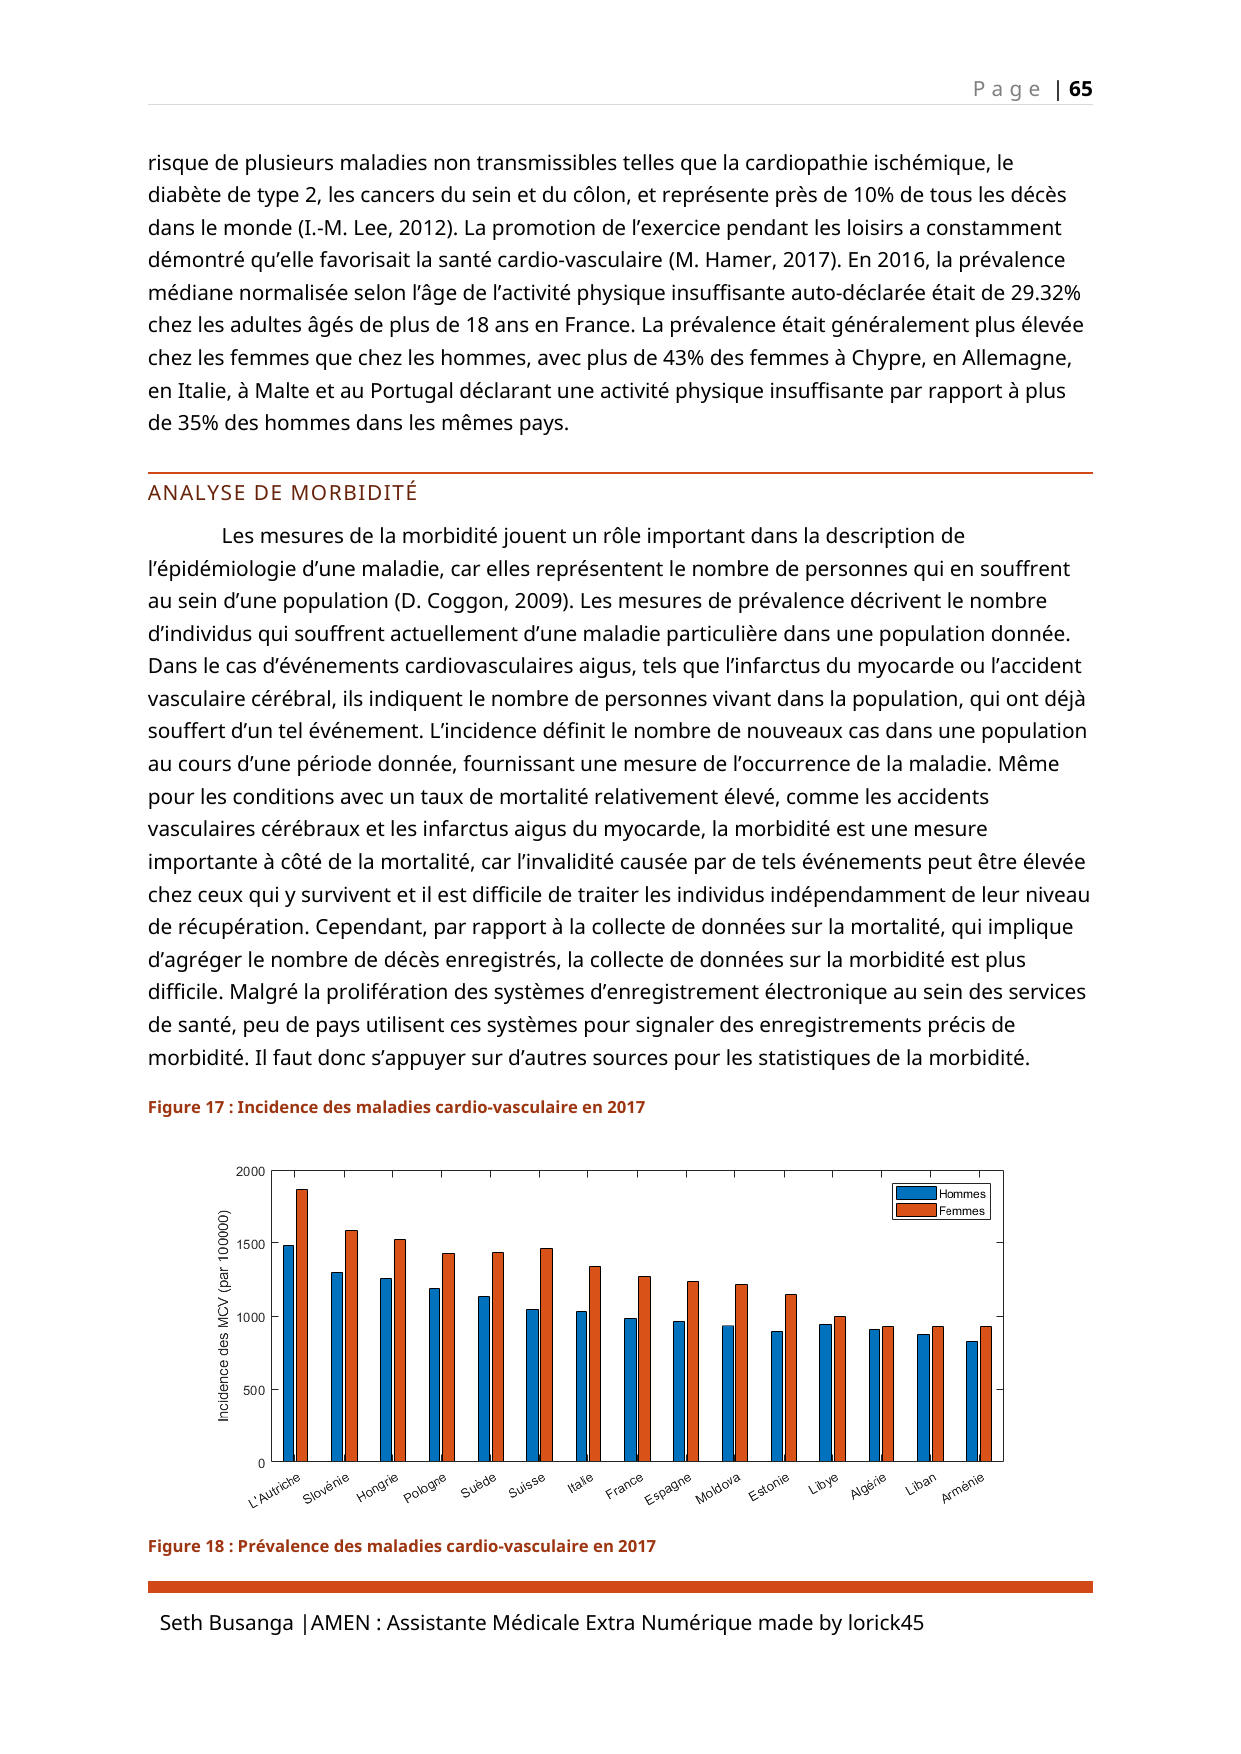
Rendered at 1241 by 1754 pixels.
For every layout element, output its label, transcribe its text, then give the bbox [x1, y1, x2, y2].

subtitle Analyse de morbidité [148, 474, 1093, 506]
text Les mesures de la morbidité jouent un rôle important dans la description de l’épidémiologie d’une maladie, car elles représentent le nombre de personnes qui en souffrent au sein d’une population. Les mesures de prévalence décrivent le nombre d’individus qui souffrent actuellement d’une maladie particulière dans une population donnée. Dans le cas d’événements cardiovasculaires aigus, tels que l’infarctus du myocarde ou l’accident vasculaire cérébral, ils indiquent le nombre de personnes vivant dans la population, qui ont déjà souffert d’un tel événement. L’incidence définit le nombre de nouveaux cas dans une population au cours d’une période donnée, fournissant une mesure de l’occurrence de la maladie. Même pour les conditions avec un taux de mortalité relativement élevé, comme les accidents vasculaires cérébraux et les infarctus aigus du myocarde, la morbidité est une mesure importante à côté de la mortalité, car l’invalidité causée par de tels événements peut être élevée chez ceux qui y survivent et il est difficile de traiter les individus indépendamment de leur niveau de récupération. Cependant, par rapport à la collecte de données sur la mortalité, qui implique d’agréger le nombre de décès enregistrés, la collecte de données sur la morbidité est plus difficile. Malgré la prolifération des systèmes d’enregistrement électronique au sein des services de santé, peu de pays utilisent ces systèmes pour signaler des enregistrements précis de morbidité. Il faut donc s’appuyer sur d’autres sources pour les statistiques de la morbidité. [148, 521, 1093, 1071]
text Figure 18 : Prévalence des maladies cardio-vasculaire en 2017 [148, 1534, 1093, 1557]
text Figure 17 : Incidence des maladies cardio-vasculaire en 2017 [148, 1096, 1093, 1119]
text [148, 148, 1093, 437]
picture [147, 1143, 1093, 1510]
